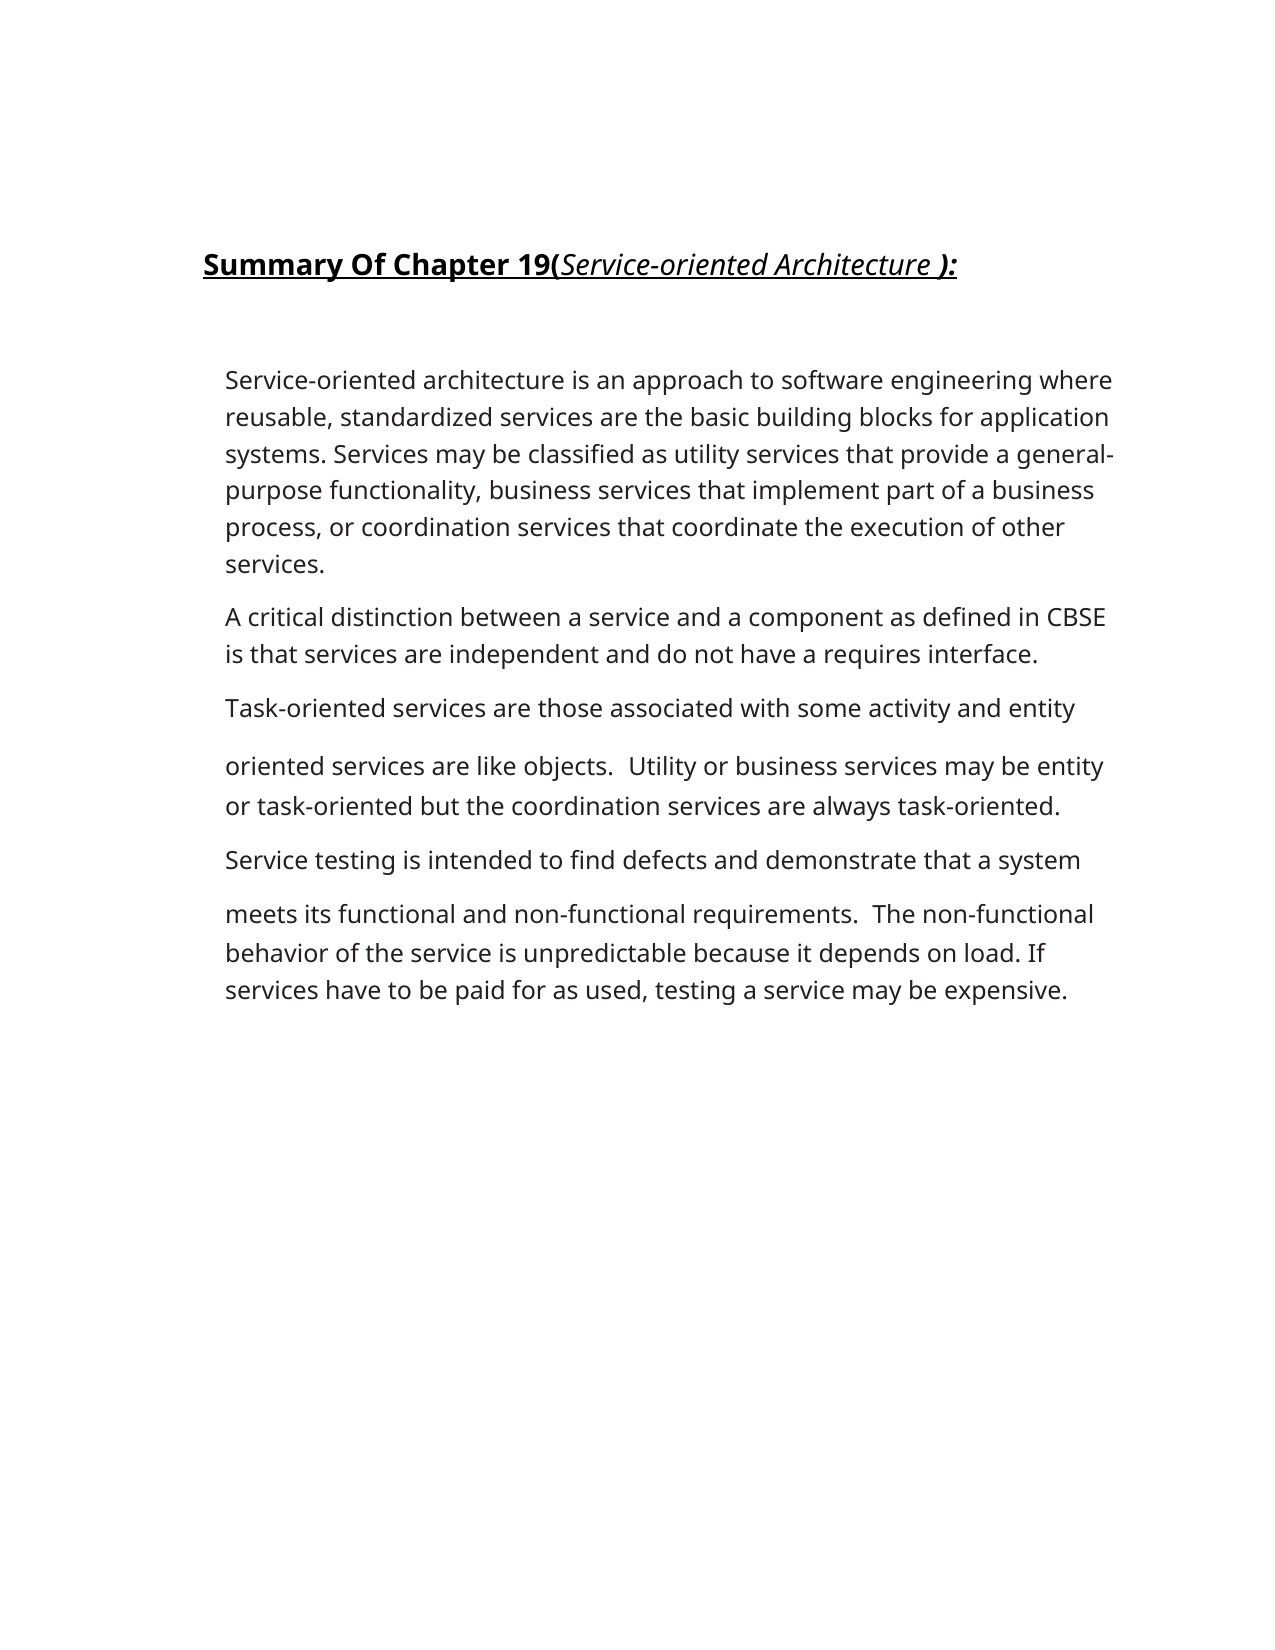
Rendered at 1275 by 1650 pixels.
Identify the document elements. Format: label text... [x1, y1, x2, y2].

text Task-oriented services are those associated with some activity and entity oriented services are like objects. Utility or business services may be entity or task-oriented but the coordination services are always task-oriented. [225, 690, 1125, 823]
text A critical distinction between a service and a component as defined in CBSE is that services are independent and do not have a requires interface. [225, 600, 1125, 671]
text Summary Of Chapter 19(Service-oriented Architecture ): [150, 244, 1125, 283]
text Service testing is intended to find defects and demonstrate that a system meets its functional and non-functional requirements. The non-functional behavior of the service is unpredictable because it depends on load. If services have to be paid for as used, testing a service may be expensive. [225, 842, 1125, 1007]
text Service-oriented architecture is an approach to software engineering where reusable, standardized services are the basic building blocks for application systems. Services may be classified as utility services that provide a general-purpose functionality, business services that implement part of a business process, or coordination services that coordinate the execution of other services. [225, 363, 1125, 581]
